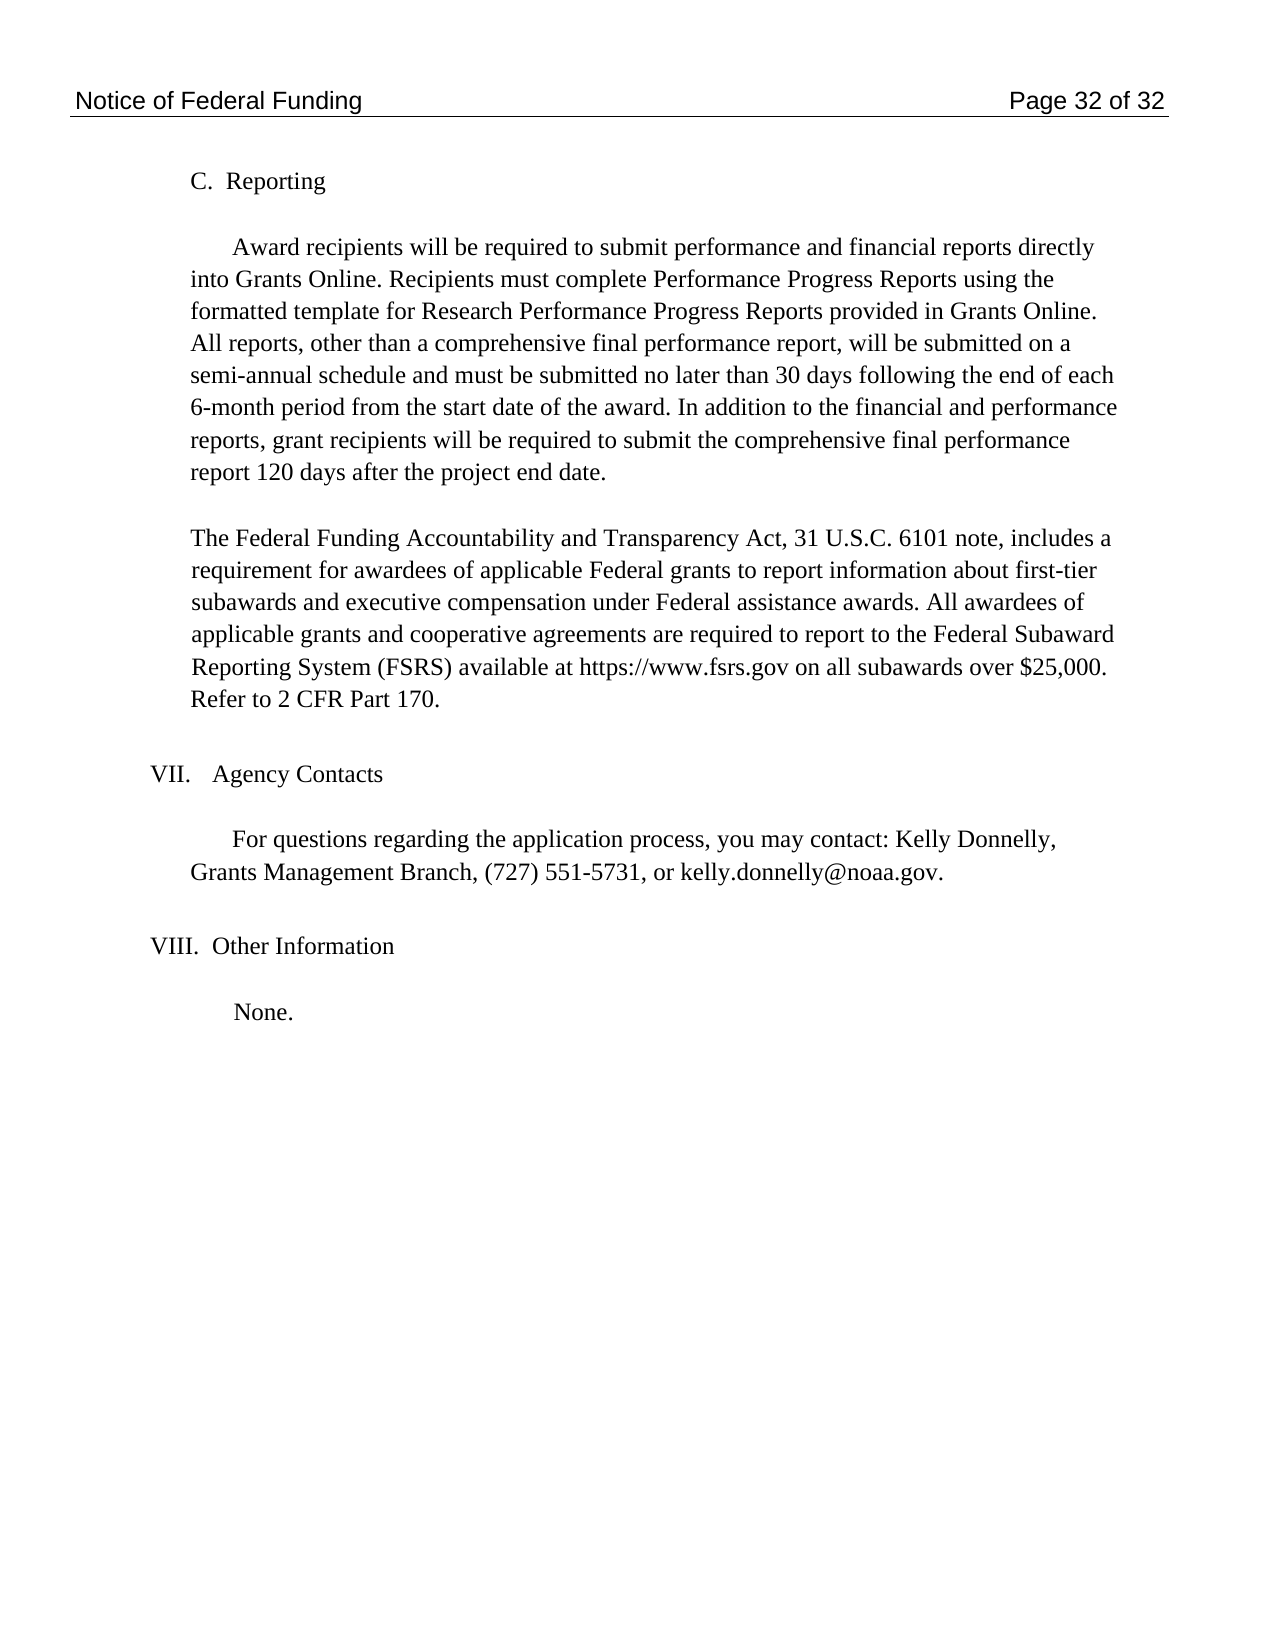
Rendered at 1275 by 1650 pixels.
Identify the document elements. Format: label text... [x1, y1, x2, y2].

text The Federal Funding Accountability and Transparency Act, 31 U.S.C. 6101 note, includes a requirement for awardees of applicable Federal grants to report information about first-tier subawards and executive compensation under Federal assistance awards. All awardees of applicable grants and cooperative agreements are required to report to the Federal Subaward Reporting System (FSRS) available at https://www.fsrs.gov on all subawards over $25,000. [190, 523, 1123, 680]
list Other Information [150, 931, 1123, 960]
text Refer to 2 CFR Part 170. [190, 684, 1123, 713]
text Award recipients will be required to submit performance and financial reports directly into Grants Online. Recipients must complete Performance Progress Reports using the formatted template for Research Performance Progress Reports provided in Grants Online. All reports, other than a comprehensive final performance report, will be submitted on a semi-annual schedule and must be submitted no later than 30 days following the end of each 6-month period from the start date of the award. In addition to the financial and performance reports, grant recipients will be required to submit the comprehensive final performance report 120 days after the project end date. [190, 232, 1123, 486]
text C. Reporting [190, 166, 1123, 195]
text For questions regarding the application process, you may contact: Kelly Donnelly, Grants Management Branch, (727) 551-5731, or kelly.donnelly@noaa.gov. [190, 824, 1123, 886]
list Agency Contacts [150, 759, 1123, 788]
text None. [233, 997, 1123, 1026]
